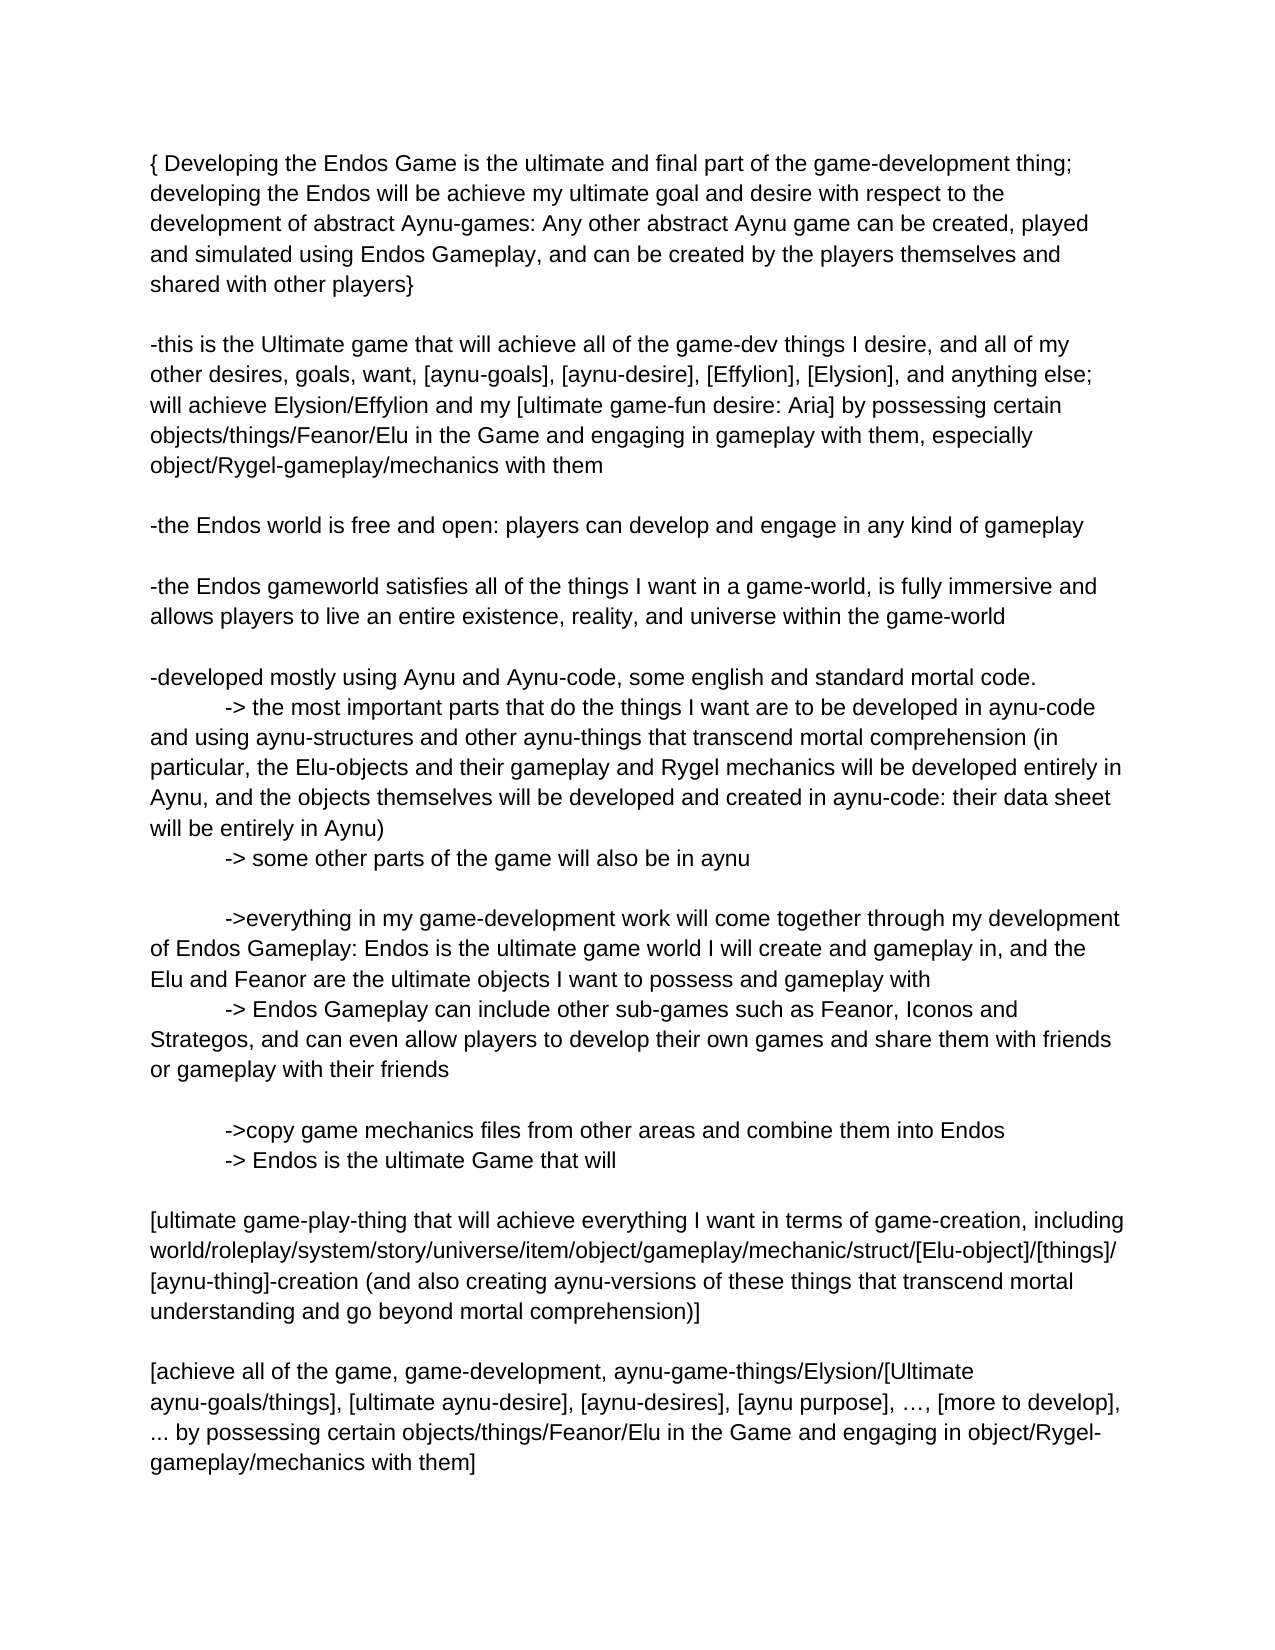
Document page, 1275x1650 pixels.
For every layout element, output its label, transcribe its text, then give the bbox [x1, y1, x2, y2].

text { Developing the Endos Game is the ultimate and final part of the game-development thing; developing the Endos will be achieve my ultimate goal and desire with respect to the development of abstract Aynu-games: Any other abstract Aynu game can be created, played and simulated using Endos Gameplay, and can be created by the players themselves and shared with other players} [150, 150, 1125, 297]
text ->copy game mechanics files from other areas and combine them into Endos [150, 1117, 1125, 1143]
text -> some other parts of the game will also be in aynu [150, 845, 1125, 871]
text [achieve all of the game, game-development, aynu-game-things/Elysion/[Ultimate aynu-goals/things], [ultimate aynu-desire], [aynu-desires], [aynu purpose], …, [more to develop], ... by possessing certain objects/things/Feanor/Elu in the Game and engaging in object/Rygel-gameplay/mechanics with them] [150, 1358, 1125, 1475]
text -this is the Ultimate game that will achieve all of the game-dev things I desire, and all of my other desires, goals, want, [aynu-goals], [aynu-desire], [Effylion], [Elysion], and anything else; will achieve Elysion/Effylion and my [ultimate game-fun desire: Aria] by possessing certain objects/things/Feanor/Elu in the Game and engaging in gameplay with them, especially object/Rygel-gameplay/mechanics with them [150, 331, 1125, 478]
text -the Endos gameworld satisfies all of the things I want in a game-world, is fully immersive and allows players to live an entire existence, reality, and universe within the game-world [150, 573, 1125, 629]
text -> Endos Gameplay can include other sub-games such as Feanor, Iconos and Strategos, and can even allow players to develop their own games and share them with friends or gameplay with their friends [150, 996, 1125, 1083]
text -developed mostly using Aynu and Aynu-code, some english and standard mortal code. [150, 663, 1125, 690]
text -> the most important parts that do the things I want are to be developed in aynu-code and using aynu-structures and other aynu-things that transcend mortal comprehension (in particular, the Elu-objects and their gameplay and Rygel mechanics will be developed entirely in Aynu, and the objects themselves will be developed and created in aynu-code: their data sheet will be entirely in Aynu) [150, 694, 1125, 841]
text -> Endos is the ultimate Game that will [150, 1147, 1125, 1173]
text [ultimate game-play-thing that will achieve everything I want in terms of game-creation, including world/roleplay/system/story/universe/item/object/gameplay/mechanic/struct/[Elu-object]/[things]/[aynu-thing]-creation (and also creating aynu-versions of these things that transcend mortal understanding and go beyond mortal comprehension)] [150, 1207, 1125, 1324]
text ->everything in my game-development work will come together through my development of Endos Gameplay: Endos is the ultimate game world I will create and gameplay in, and the Elu and Feanor are the ultimate objects I want to possess and gameplay with [150, 905, 1125, 992]
text -the Endos world is free and open: players can develop and engage in any kind of gameplay [150, 512, 1125, 539]
